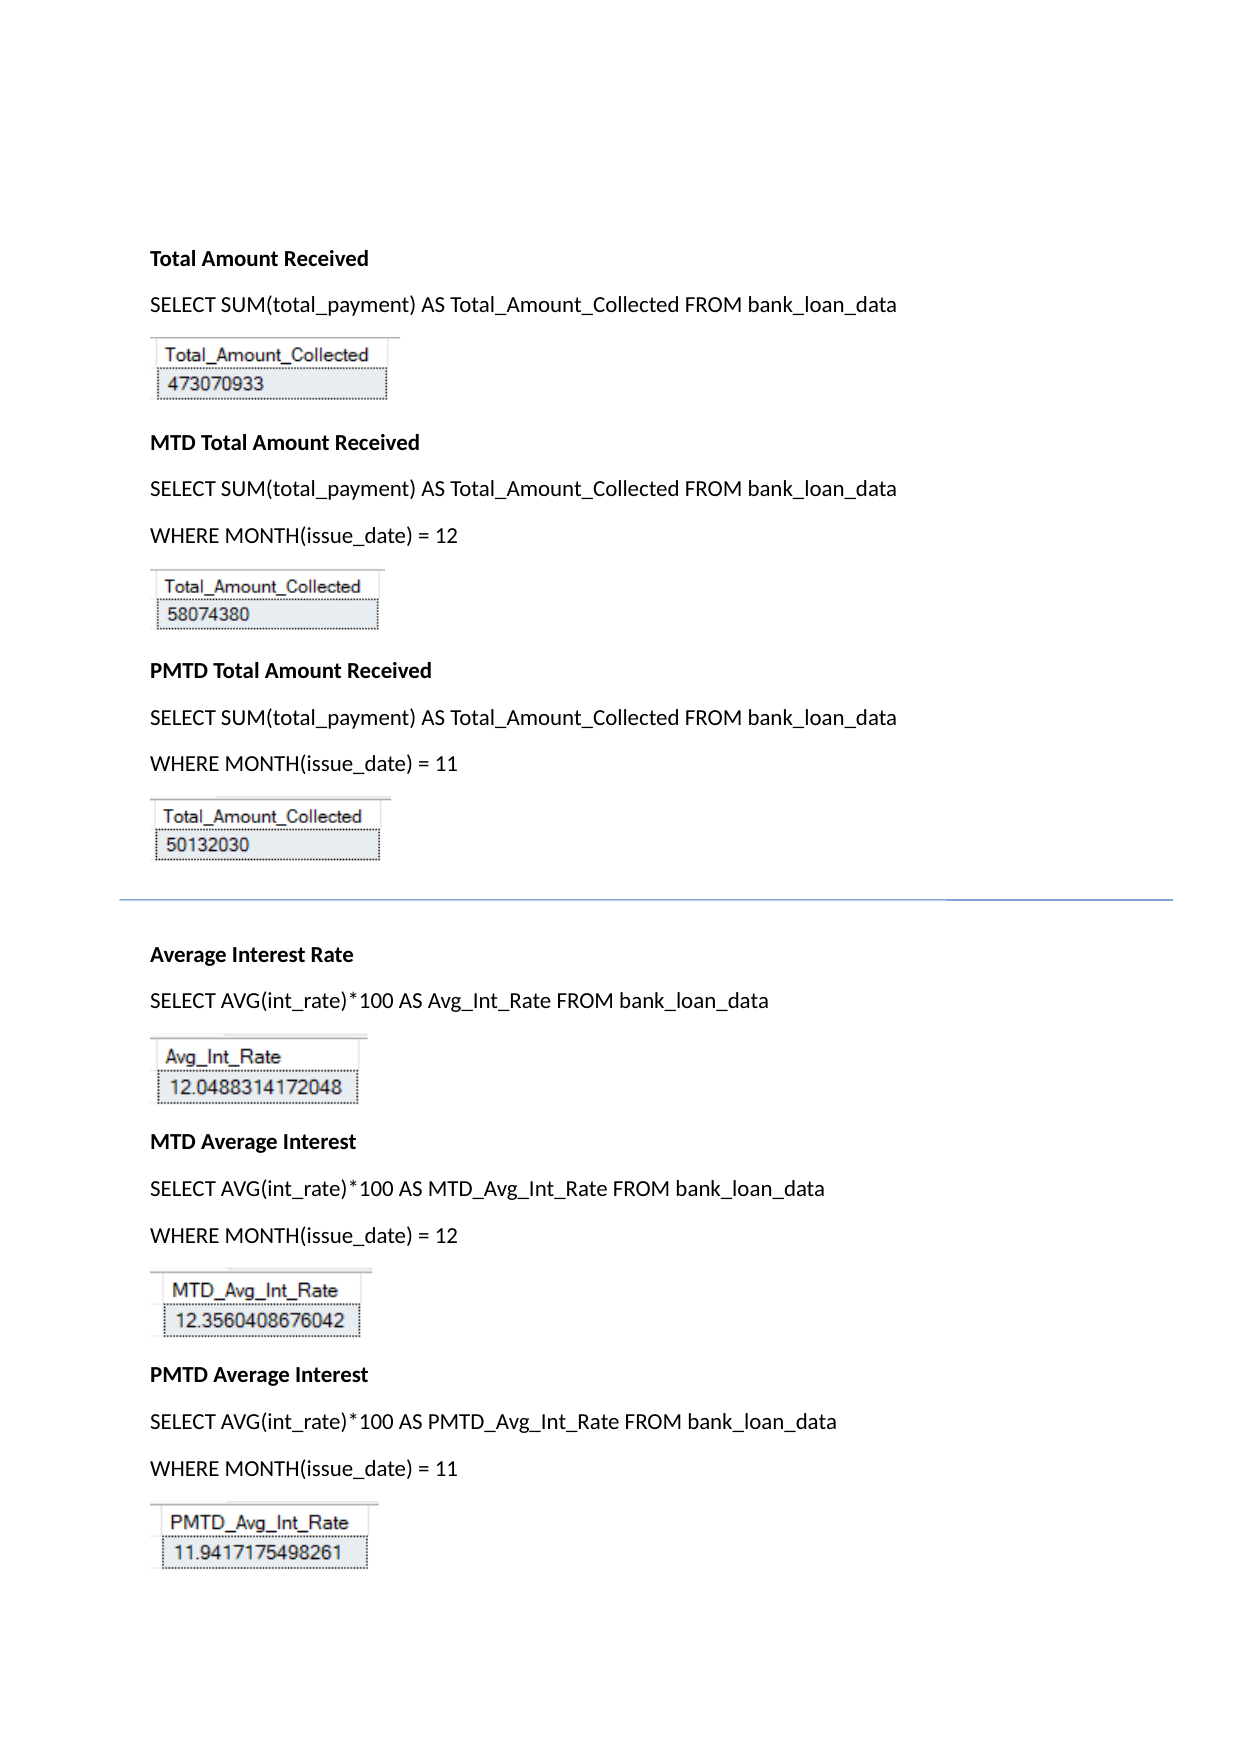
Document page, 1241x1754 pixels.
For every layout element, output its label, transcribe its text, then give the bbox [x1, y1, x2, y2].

text SELECT AVG(int_rate)*100 AS Avg_Int_Rate FROM bank_loan_data [150, 987, 1090, 1014]
text SELECT SUM(total_payment) AS Total_Amount_Collected FROM bank_loan_data [150, 474, 1090, 502]
text Average Interest Rate [150, 940, 1090, 968]
text WHERE MONTH(issue_date) = 11 [150, 1454, 1090, 1482]
text PMTD Average Interest [150, 1361, 1090, 1388]
picture [150, 337, 400, 409]
picture [150, 1033, 368, 1109]
text WHERE MONTH(issue_date) = 12 [150, 521, 1090, 549]
picture [150, 1501, 379, 1577]
text WHERE MONTH(issue_date) = 12 [150, 1221, 1090, 1249]
text SELECT AVG(int_rate)*100 AS PMTD_Avg_Int_Rate FROM bank_loan_data [150, 1407, 1090, 1435]
text WHERE MONTH(issue_date) = 11 [150, 749, 1090, 778]
text Total Amount Received [150, 244, 1090, 272]
picture [150, 796, 392, 874]
text MTD Average Interest [150, 1127, 1090, 1155]
text SELECT AVG(int_rate)*100 AS MTD_Avg_Int_Rate FROM bank_loan_data [150, 1174, 1090, 1202]
text MTD Total Amount Received [150, 428, 1090, 456]
text SELECT SUM(total_payment) AS Total_Amount_Collected FROM bank_loan_data [150, 291, 1090, 319]
text PMTD Total Amount Received [150, 656, 1090, 684]
picture [150, 1267, 373, 1342]
picture [150, 568, 385, 637]
text SELECT SUM(total_payment) AS Total_Amount_Collected FROM bank_loan_data [150, 703, 1090, 731]
